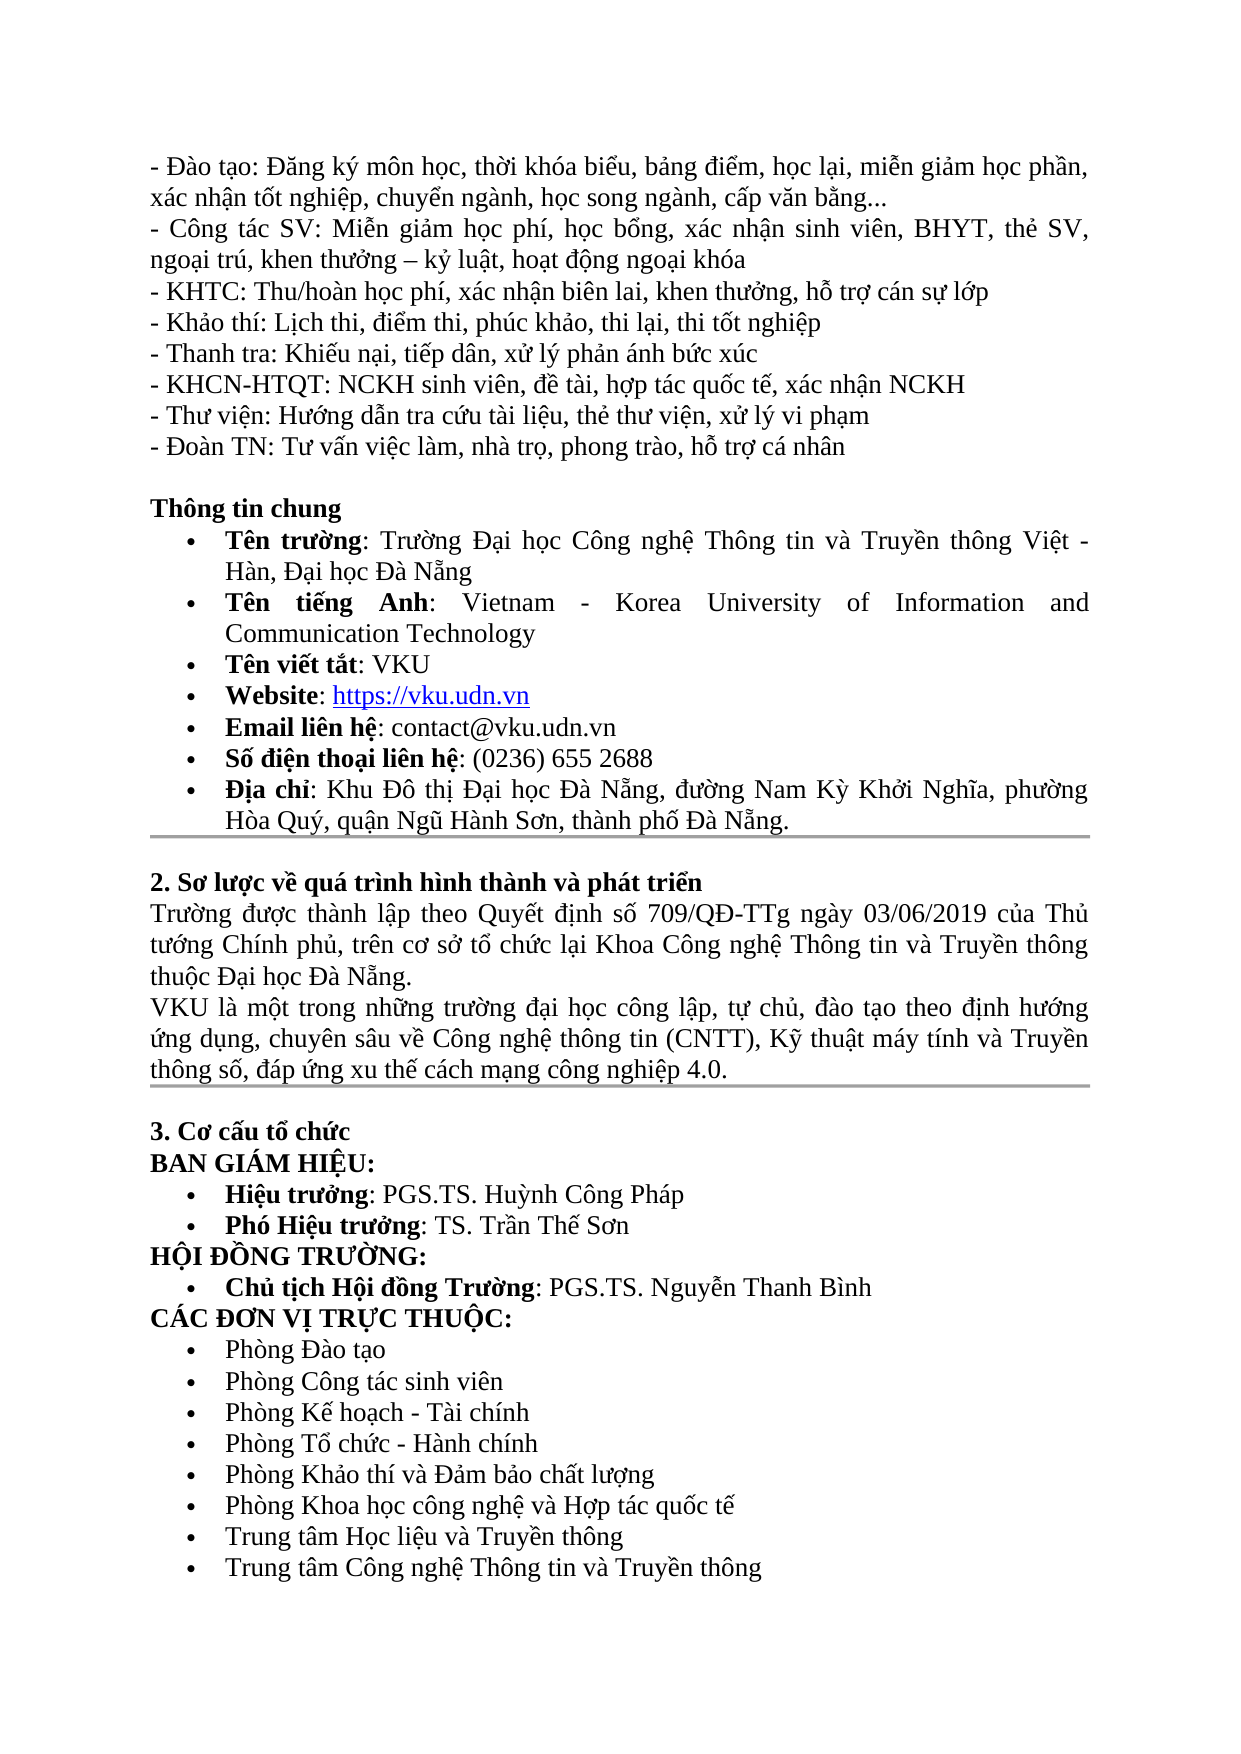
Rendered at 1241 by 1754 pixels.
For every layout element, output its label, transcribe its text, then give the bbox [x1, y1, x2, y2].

text BAN GIÁM HIỆU: [150, 1147, 1090, 1178]
list Địa chỉ: Khu Đô thị Đại học Đà Nẵng, đường Nam Kỳ Khởi Nghĩa, phường Hòa Quý, quận Ngũ Hành Sơn, thành phố Đà Nẵng. [187, 773, 1090, 835]
list Hiệu trưởng: PGS.TS. Huỳnh Công Pháp [187, 1178, 1090, 1209]
text HỘI ĐỒNG TRƯỜNG: [150, 1240, 1090, 1271]
list Chủ tịch Hội đồng Trường: PGS.TS. Nguyễn Thanh Bình [187, 1271, 1090, 1302]
text - KHCN-HTQT: NCKH sinh viên, đề tài, hợp tác quốc tế, xác nhận NCKH [150, 368, 1090, 399]
text - Công tác SV: Miễn giảm học phí, học bổng, xác nhận sinh viên, BHYT, thẻ SV, ngoại trú, khen thưởng – kỷ luật, hoạt động ngoại khóa [150, 212, 1090, 274]
text Trường được thành lập theo Quyết định số 709/QĐ-TTg ngày 03/06/2019 của Thủ tướng Chính phủ, trên cơ sở tổ chức lại Khoa Công nghệ Thông tin và Truyền thông thuộc Đại học Đà Nẵng. [150, 897, 1090, 991]
list Phòng Đào tạo [187, 1333, 1090, 1365]
list Phòng Khoa học công nghệ và Hợp tác quốc tế [187, 1489, 1090, 1520]
text - Đào tạo: Đăng ký môn học, thời khóa biểu, bảng điểm, học lại, miễn giảm học phần, xác nhận tốt nghiệp, chuyển ngành, học song ngành, cấp văn bằng... [150, 150, 1090, 212]
list Trung tâm Học liệu và Truyền thông [187, 1520, 1090, 1552]
list Tên trường: Trường Đại học Công nghệ Thông tin và Truyền thông Việt - Hàn, Đại học Đà Nẵng [187, 524, 1090, 586]
list Website: https://vku.udn.vn [187, 679, 1090, 711]
list Phòng Khảo thí và Đảm bảo chất lượng [187, 1458, 1090, 1489]
list Tên viết tắt: VKU [187, 648, 1090, 679]
text 2. Sơ lược về quá trình hình thành và phát triển [150, 866, 1090, 897]
list Số điện thoại liên hệ: (0236) 655 2688 [187, 742, 1090, 773]
text 3. Cơ cấu tổ chức [150, 1116, 1090, 1147]
text CÁC ĐƠN VỊ TRỰC THUỘC: [150, 1302, 1090, 1333]
text Thông tin chung [150, 493, 1090, 524]
text - Khảo thí: Lịch thi, điểm thi, phúc khảo, thi lại, thi tốt nghiệp [150, 306, 1090, 337]
list Phòng Tổ chức - Hành chính [187, 1427, 1090, 1458]
list Phòng Kế hoạch - Tài chính [187, 1396, 1090, 1427]
text - Thư viện: Hướng dẫn tra cứu tài liệu, thẻ thư viện, xử lý vi phạm [150, 399, 1090, 430]
text - KHTC: Thu/hoàn học phí, xác nhận biên lai, khen thưởng, hỗ trợ cán sự lớp [150, 274, 1090, 306]
list Trung tâm Công nghệ Thông tin và Truyền thông [187, 1552, 1090, 1583]
text - Thanh tra: Khiếu nại, tiếp dân, xử lý phản ánh bức xúc [150, 337, 1090, 368]
list Email liên hệ: contact@vku.udn.vn [187, 711, 1090, 742]
list Phòng Công tác sinh viên [187, 1365, 1090, 1396]
text - Đoàn TN: Tư vấn việc làm, nhà trọ, phong trào, hỗ trợ cá nhân [150, 430, 1090, 461]
list Tên tiếng Anh: Vietnam - Korea University of Information and Communication Technology [187, 586, 1090, 648]
text VKU là một trong những trường đại học công lập, tự chủ, đào tạo theo định hướng ứng dụng, chuyên sâu về Công nghệ thông tin (CNTT), Kỹ thuật máy tính và Truyền thông số, đáp ứng xu thế cách mạng công nghiệp 4.0. [150, 991, 1090, 1084]
list Phó Hiệu trưởng: TS. Trần Thế Sơn [187, 1209, 1090, 1240]
